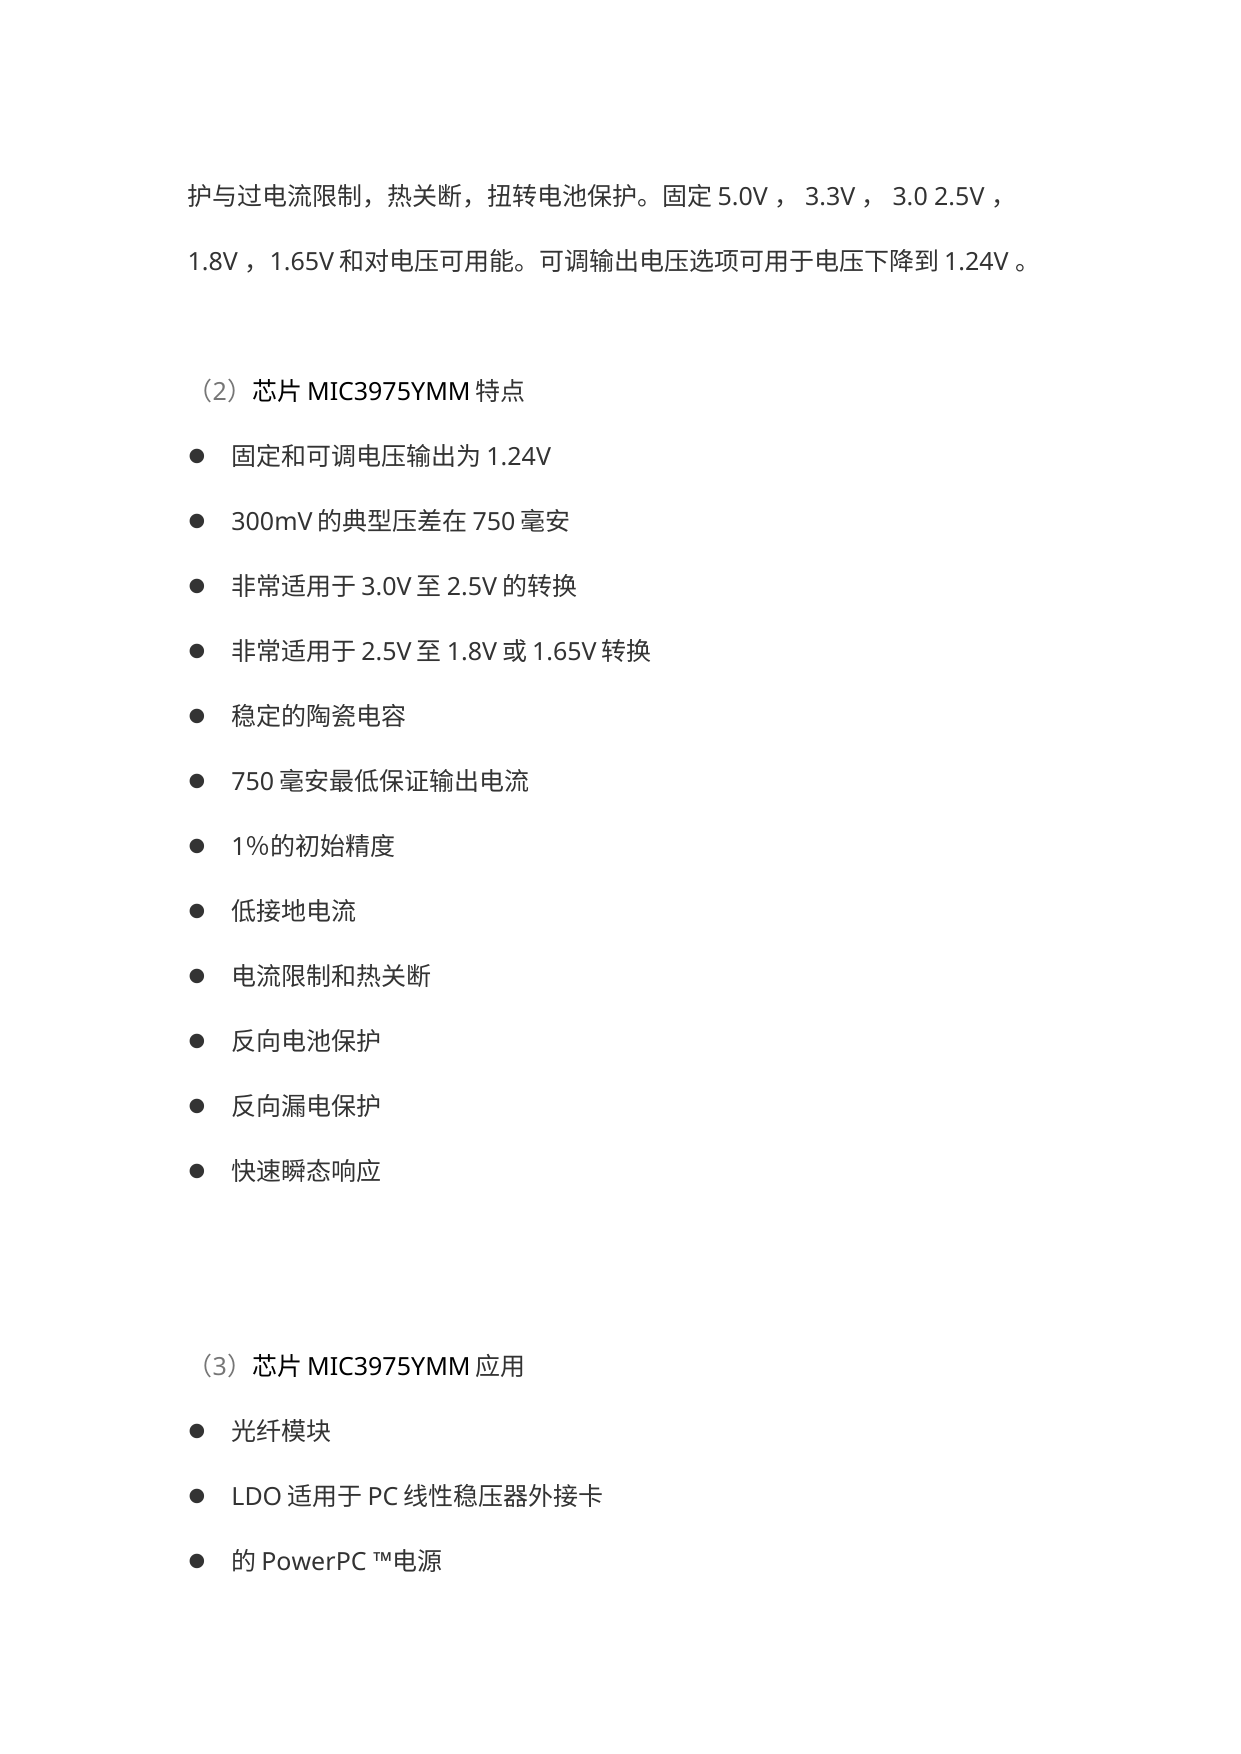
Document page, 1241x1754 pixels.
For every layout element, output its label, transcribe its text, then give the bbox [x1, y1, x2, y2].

list 电流限制和热关断 [187, 942, 1053, 1007]
list 非常适用于3.0V至2.5V的转换 [187, 552, 1053, 617]
list 反向漏电保护 [187, 1072, 1053, 1137]
list 300mV的典型压差在750毫安 [187, 487, 1053, 552]
list 光纤模块 [187, 1397, 1053, 1462]
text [187, 162, 1053, 292]
list 稳定的陶瓷电容 [187, 682, 1053, 747]
text （2）芯片MIC3975YMM特点 [187, 357, 1053, 422]
list 快速瞬态响应 [187, 1137, 1053, 1202]
list 非常适用于2.5V至1.8V或1.65V转换 [187, 617, 1053, 682]
list 固定和可调电压输出为1.24V [187, 422, 1053, 487]
list 反向电池保护 [187, 1007, 1053, 1072]
list LDO适用于PC线性稳压器外接卡 [187, 1462, 1053, 1527]
list 的PowerPC ™电源 [187, 1527, 1053, 1592]
list 1％的初始精度 [187, 812, 1053, 877]
text （3）芯片MIC3975YMM应用 [187, 1332, 1053, 1397]
list 750毫安最低保证输出电流 [187, 747, 1053, 812]
list 低接地电流 [187, 877, 1053, 942]
